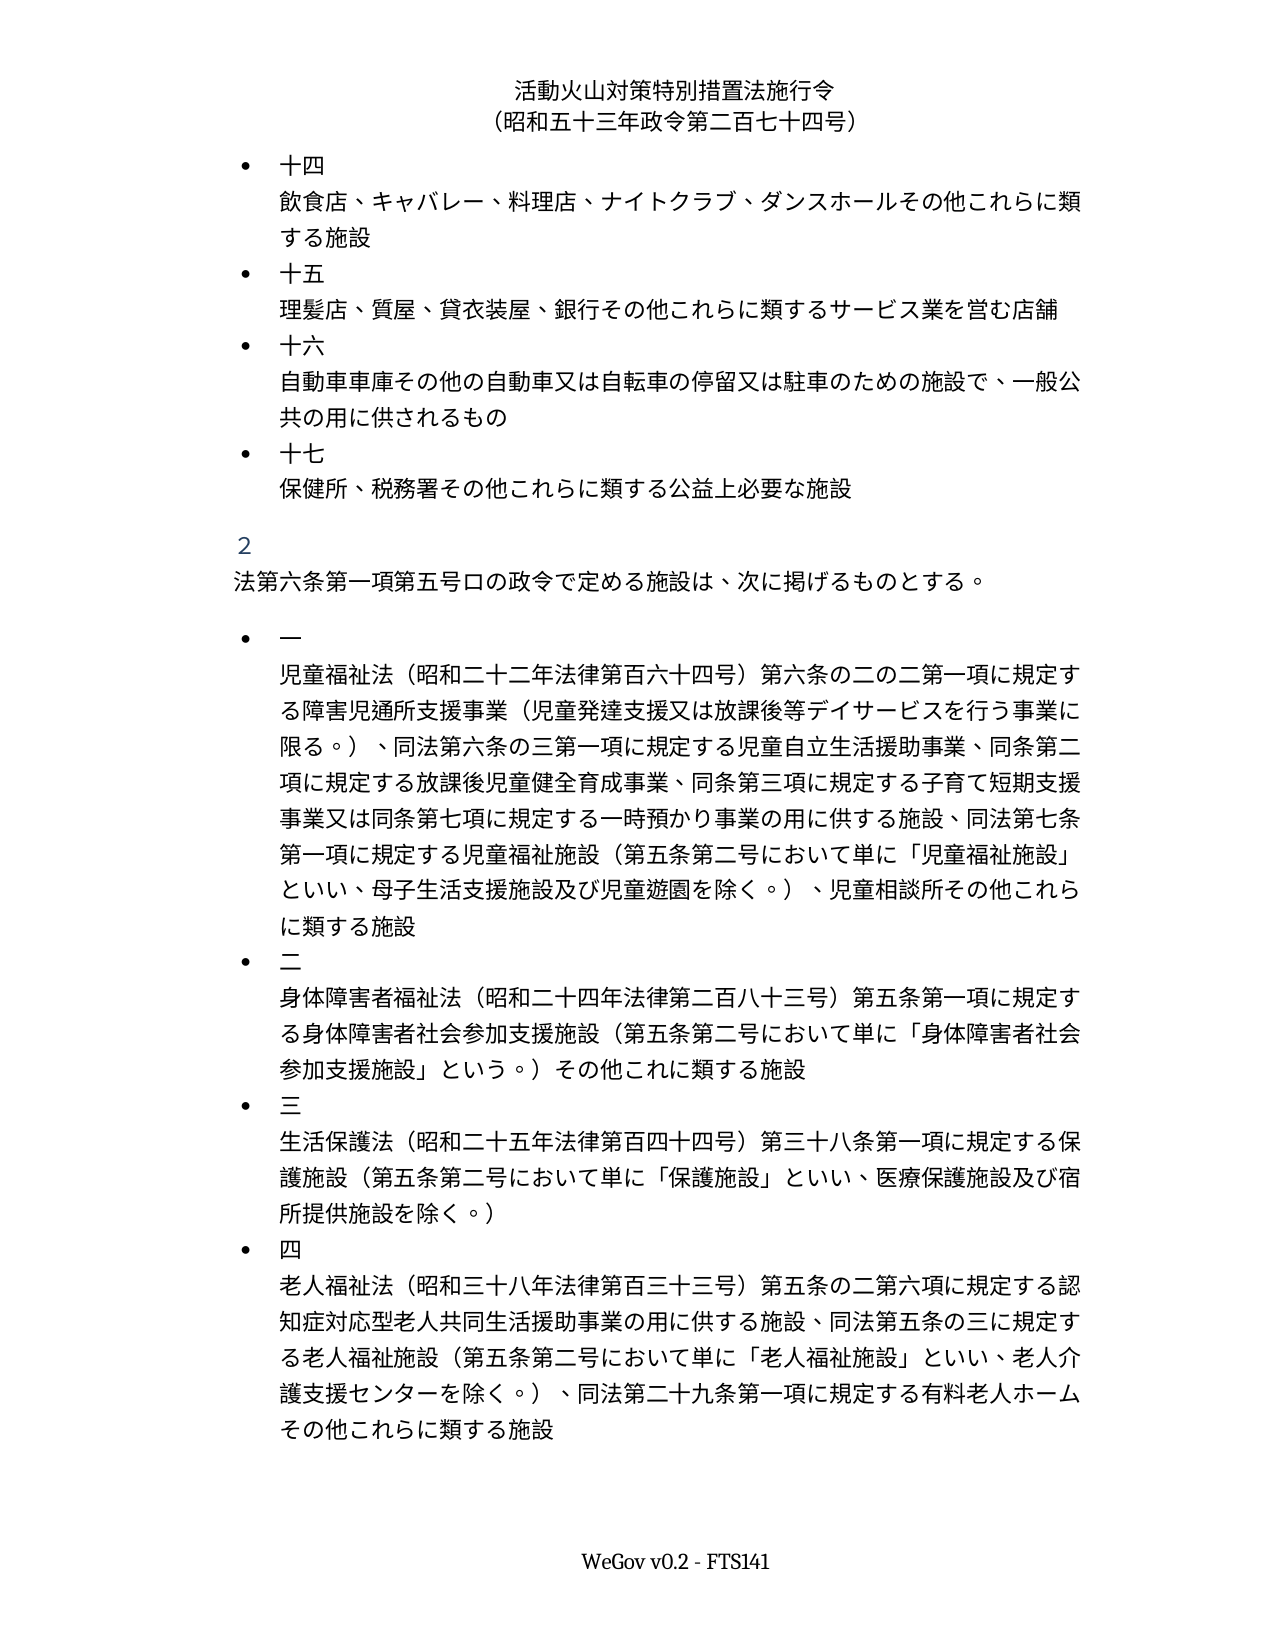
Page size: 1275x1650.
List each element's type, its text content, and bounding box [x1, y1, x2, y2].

list 三 生活保護法（昭和二十五年法律第百四十四号）第三十八条第一項に規定する保護施設（第五条第二号において単に「保護施設」といい、医療保護施設及び宿所提供施設を除く。） [242, 1090, 1087, 1229]
list 四 老人福祉法（昭和三十八年法律第百三十三号）第五条の二第六項に規定する認知症対応型老人共同生活援助事業の用に供する施設、同法第五条の三に規定する老人福祉施設（第五条第二号において単に「老人福祉施設」といい、老人介護支援センターを除く。）、同法第二十九条第一項に規定する有料老人ホームその他これらに類する施設 [242, 1234, 1087, 1445]
list 一 児童福祉法（昭和二十二年法律第百六十四号）第六条の二の二第一項に規定する障害児通所支援事業（児童発達支援又は放課後等デイサービスを行う事業に限る。）、同法第六条の三第一項に規定する児童自立生活援助事業、同条第二項に規定する放課後児童健全育成事業、同条第三項に規定する子育て短期支援事業又は同条第七項に規定する一時預かり事業の用に供する施設、同法第七条第一項に規定する児童福祉施設（第五条第二号において単に「児童福祉施設」といい、母子生活支援施設及び児童遊園を除く。）、児童相談所その他これらに類する施設 [242, 623, 1087, 942]
text 法第六条第一項第五号ロの政令で定める施設は、次に掲げるものとする。 [233, 566, 1087, 597]
list 十六 自動車車庫その他の自動車又は自転車の停留又は駐車のための施設で、一般公共の用に供されるもの [242, 330, 1087, 433]
list 二 身体障害者福祉法（昭和二十四年法律第二百八十三号）第五条第一項に規定する身体障害者社会参加支援施設（第五条第二号において単に「身体障害者社会参加支援施設」という。）その他これに類する施設 [242, 946, 1087, 1085]
list 十七 保健所、税務署その他これらに類する公益上必要な施設 [242, 437, 1087, 505]
list 十四 飲食店、キャバレー、料理店、ナイトクラブ、ダンスホールその他これらに類する施設 [242, 150, 1087, 253]
list 十五 理髪店、質屋、貸衣装屋、銀行その他これらに類するサービス業を営む店舗 [242, 258, 1087, 325]
subtitle ２ [233, 530, 1087, 561]
